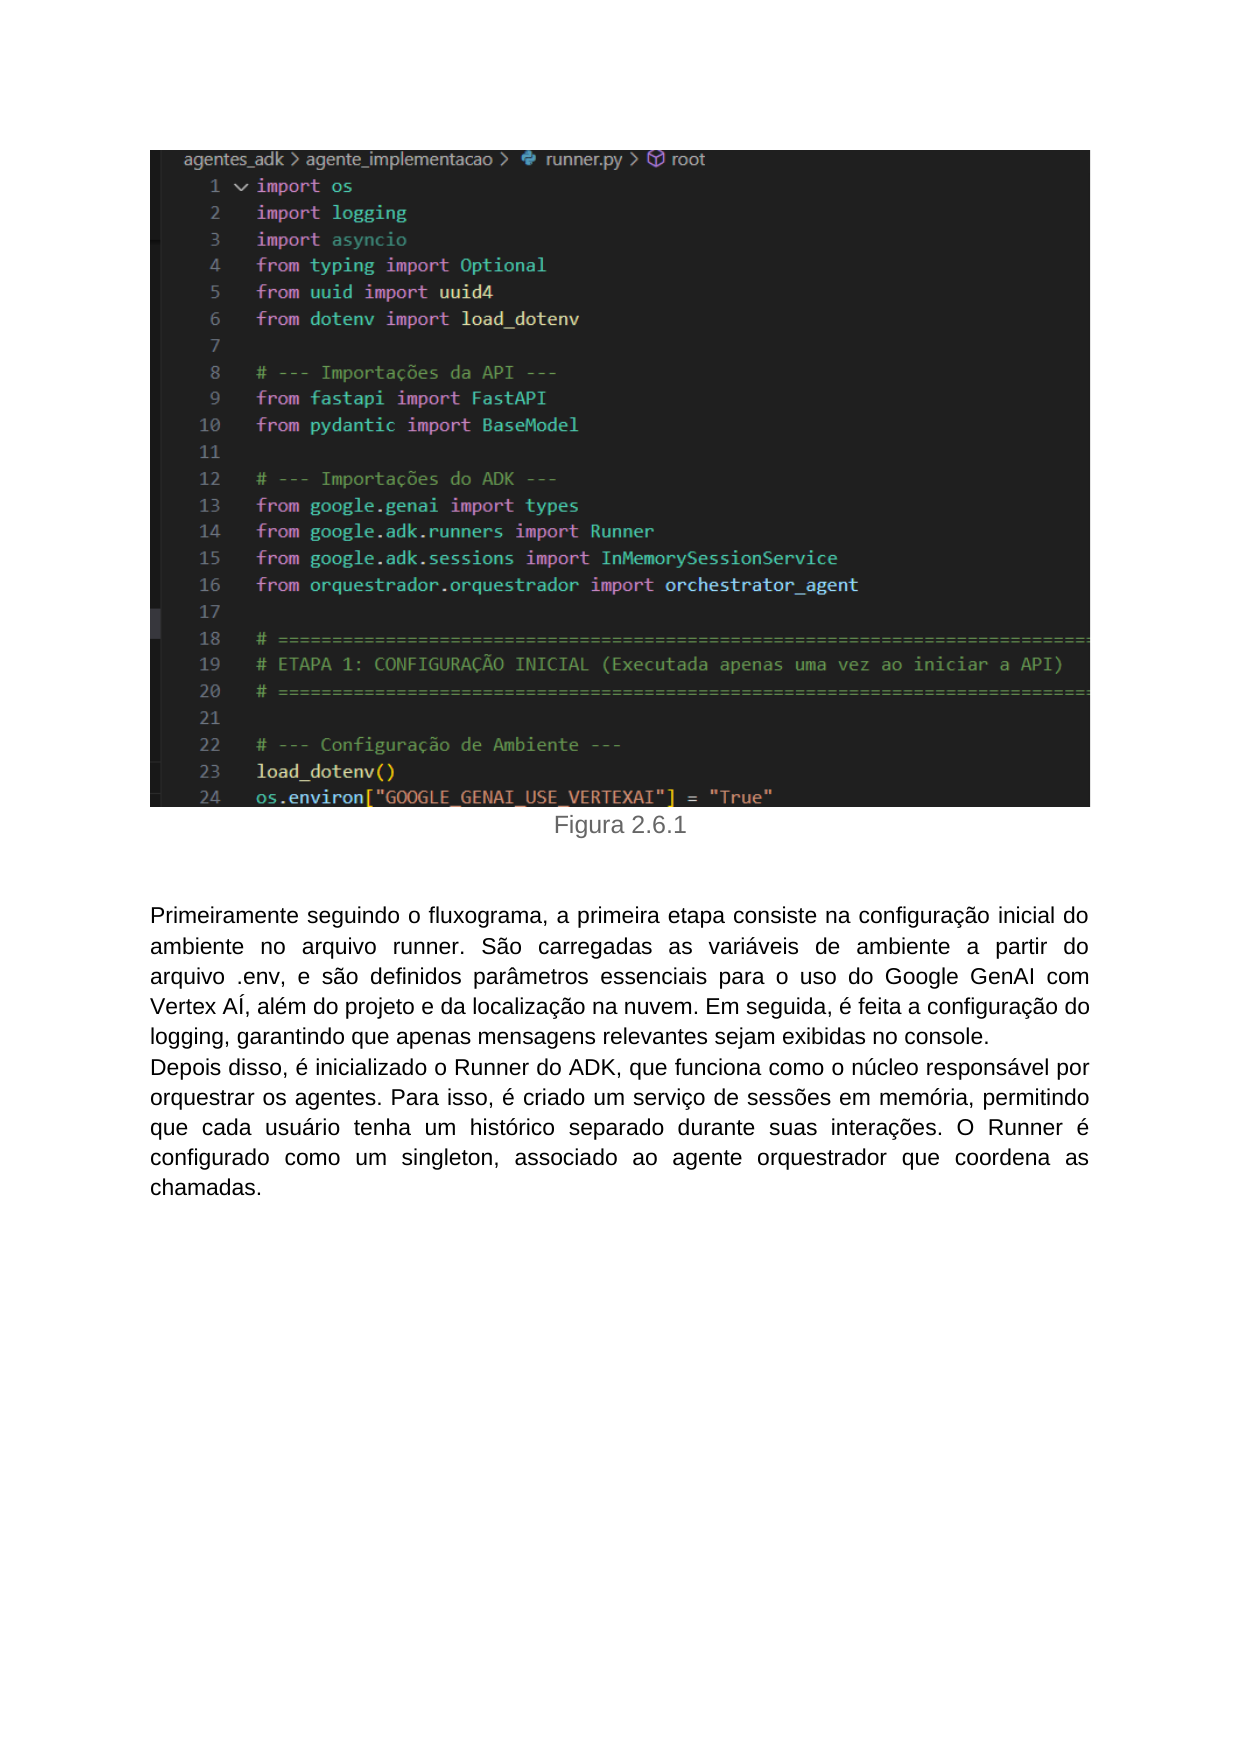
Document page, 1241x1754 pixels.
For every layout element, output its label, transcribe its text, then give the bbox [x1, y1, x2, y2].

text Depois disso, é inicializado o Runner do ADK, que funciona como o núcleo responsável por orquestrar os agentes. Para isso, é criado um serviço de sessões em memória, permitindo que cada usuário tenha um histórico separado durante suas interações. O Runner é configurado como um singleton, associado ao agente orquestrador que coordena as chamadas. [150, 1053, 1090, 1201]
picture [150, 150, 1091, 807]
text Primeiramente seguindo o fluxograma, a primeira etapa consiste na configuração inicial do ambiente no arquivo runner. São carregadas as variáveis de ambiente a partir do arquivo .env, e são definidos parâmetros essenciais para o uso do Google GenAI com Vertex AÍ, além do projeto e da localização na nuvem. Em seguida, é feita a configuração do logging, garantindo que apenas mensagens relevantes sejam exibidas no console. [150, 872, 1090, 1049]
subtitle Figura 2.6.1 [150, 810, 1090, 839]
